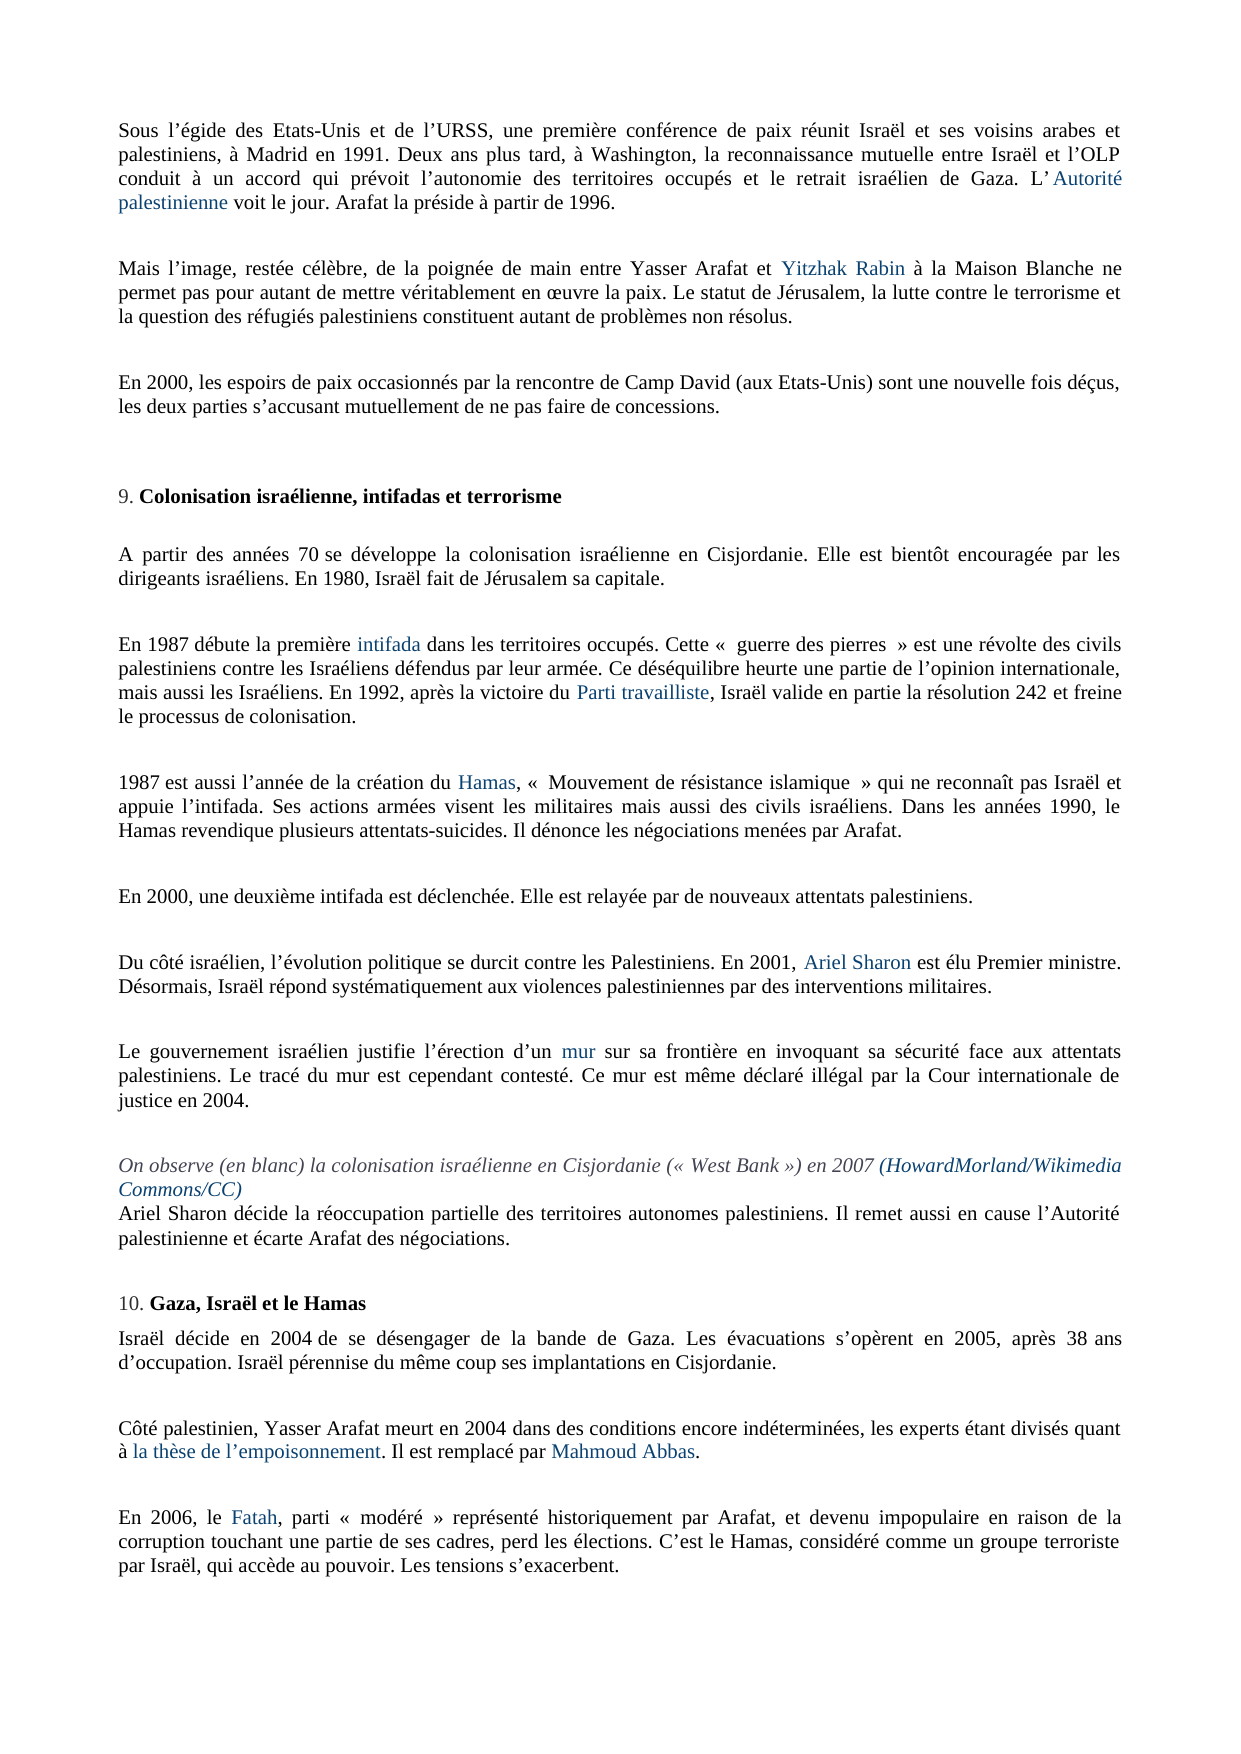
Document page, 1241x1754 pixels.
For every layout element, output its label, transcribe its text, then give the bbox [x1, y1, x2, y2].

text Sous l’égide des Etats-Unis et de l’URSS, une première conférence de paix réunit Israël et ses voisins arabes et palestiniens, à Madrid en 1991. Deux ans plus tard, à Washington, la reconnaissance mutuelle entre Israël et l’OLP conduit à un accord qui prévoit l’autonomie des territoires occupés et le retrait israélien de Gaza. L’Autorité palestinienne voit le jour. Arafat la préside à partir de 1996. [118, 118, 1122, 214]
text Israël décide en 2004 de se désengager de la bande de Gaza. Les évacuations s’opèrent en 2005, après 38 ans d’occupation. Israël pérennise du même coup ses implantations en Cisjordanie. [118, 1326, 1122, 1374]
text Le gouvernement israélien justifie l’érection d’un mur sur sa frontière en invoquant sa sécurité face aux attentats palestiniens. Le tracé du mur est cependant contesté. Ce mur est même déclaré illégal par la Cour internationale de justice en 2004. [118, 1039, 1122, 1112]
text En 2000, les espoirs de paix occasionnés par la rencontre de Camp David (aux Etats-Unis) sont une nouvelle fois déçus, les deux parties s’accusant mutuellement de ne pas faire de concessions. [118, 370, 1122, 418]
text En 2006, le Fatah, parti « modéré » représenté historiquement par Arafat, et devenu impopulaire en raison de la corruption touchant une partie de ses cadres, perd les élections. C’est le Hamas, considéré comme un groupe terroriste par Israël, qui accède au pouvoir. Les tensions s’exacerbent. [118, 1505, 1122, 1577]
text Côté palestinien, Yasser Arafat meurt en 2004 dans des conditions encore indéterminées, les experts étant divisés quant à la thèse de l’empoisonnement. Il est remplacé par Mahmoud Abbas. [118, 1415, 1122, 1463]
text Du côté israélien, l’évolution politique se durcit contre les Palestiniens. En 2001, Ariel Sharon est élu Premier ministre. Désormais, Israël répond systématiquement aux violences palestiniennes par des interventions militaires. [118, 949, 1122, 998]
text En 1987 débute la première intifada dans les territoires occupés. Cette « guerre des pierres » est une révolte des civils palestiniens contre les Israéliens défendus par leur armée. Ce déséquilibre heurte une partie de l’opinion internationale, mais aussi les Israéliens. En 1992, après la victoire du Parti travailliste, Israël valide en partie la résolution 242 et freine le processus de colonisation. [118, 632, 1122, 728]
text 9. Colonisation israélienne, intifadas et terrorisme [118, 484, 1122, 508]
text 10. Gaza, Israël et le Hamas [118, 1291, 1122, 1315]
text 1987 est aussi l’année de la création du Hamas, « Mouvement de résistance islamique » qui ne reconnaît pas Israël et appuie l’intifada. Ses actions armées visent les militaires mais aussi des civils israéliens. Dans les années 1990, le Hamas revendique plusieurs attentats-suicides. Il dénonce les négociations menées par Arafat. [118, 770, 1122, 842]
text A partir des années 70 se développe la colonisation israélienne en Cisjordanie. Elle est bientôt encouragée par les dirigeants israéliens. En 1980, Israël fait de Jérusalem sa capitale. [118, 542, 1122, 590]
text En 2000, une deuxième intifada est déclenchée. Elle est relayée par de nouveaux attentats palestiniens. [118, 884, 1122, 908]
text On observe (en blanc) la colonisation israélienne en Cisjordanie (« West Bank ») en 2007 (HowardMorland/Wikimedia Commons/CC) [118, 1153, 1122, 1201]
text Ariel Sharon décide la réoccupation partielle des territoires autonomes palestiniens. Il remet aussi en cause l’Autorité palestinienne et écarte Arafat des négociations. [118, 1201, 1122, 1249]
text Mais l’image, restée célèbre, de la poignée de main entre Yasser Arafat et Yitzhak Rabin à la Maison Blanche ne permet pas pour autant de mettre véritablement en œuvre la paix. Le statut de Jérusalem, la lutte contre le terrorisme et la question des réfugiés palestiniens constituent autant de problèmes non résolus. [118, 256, 1122, 328]
